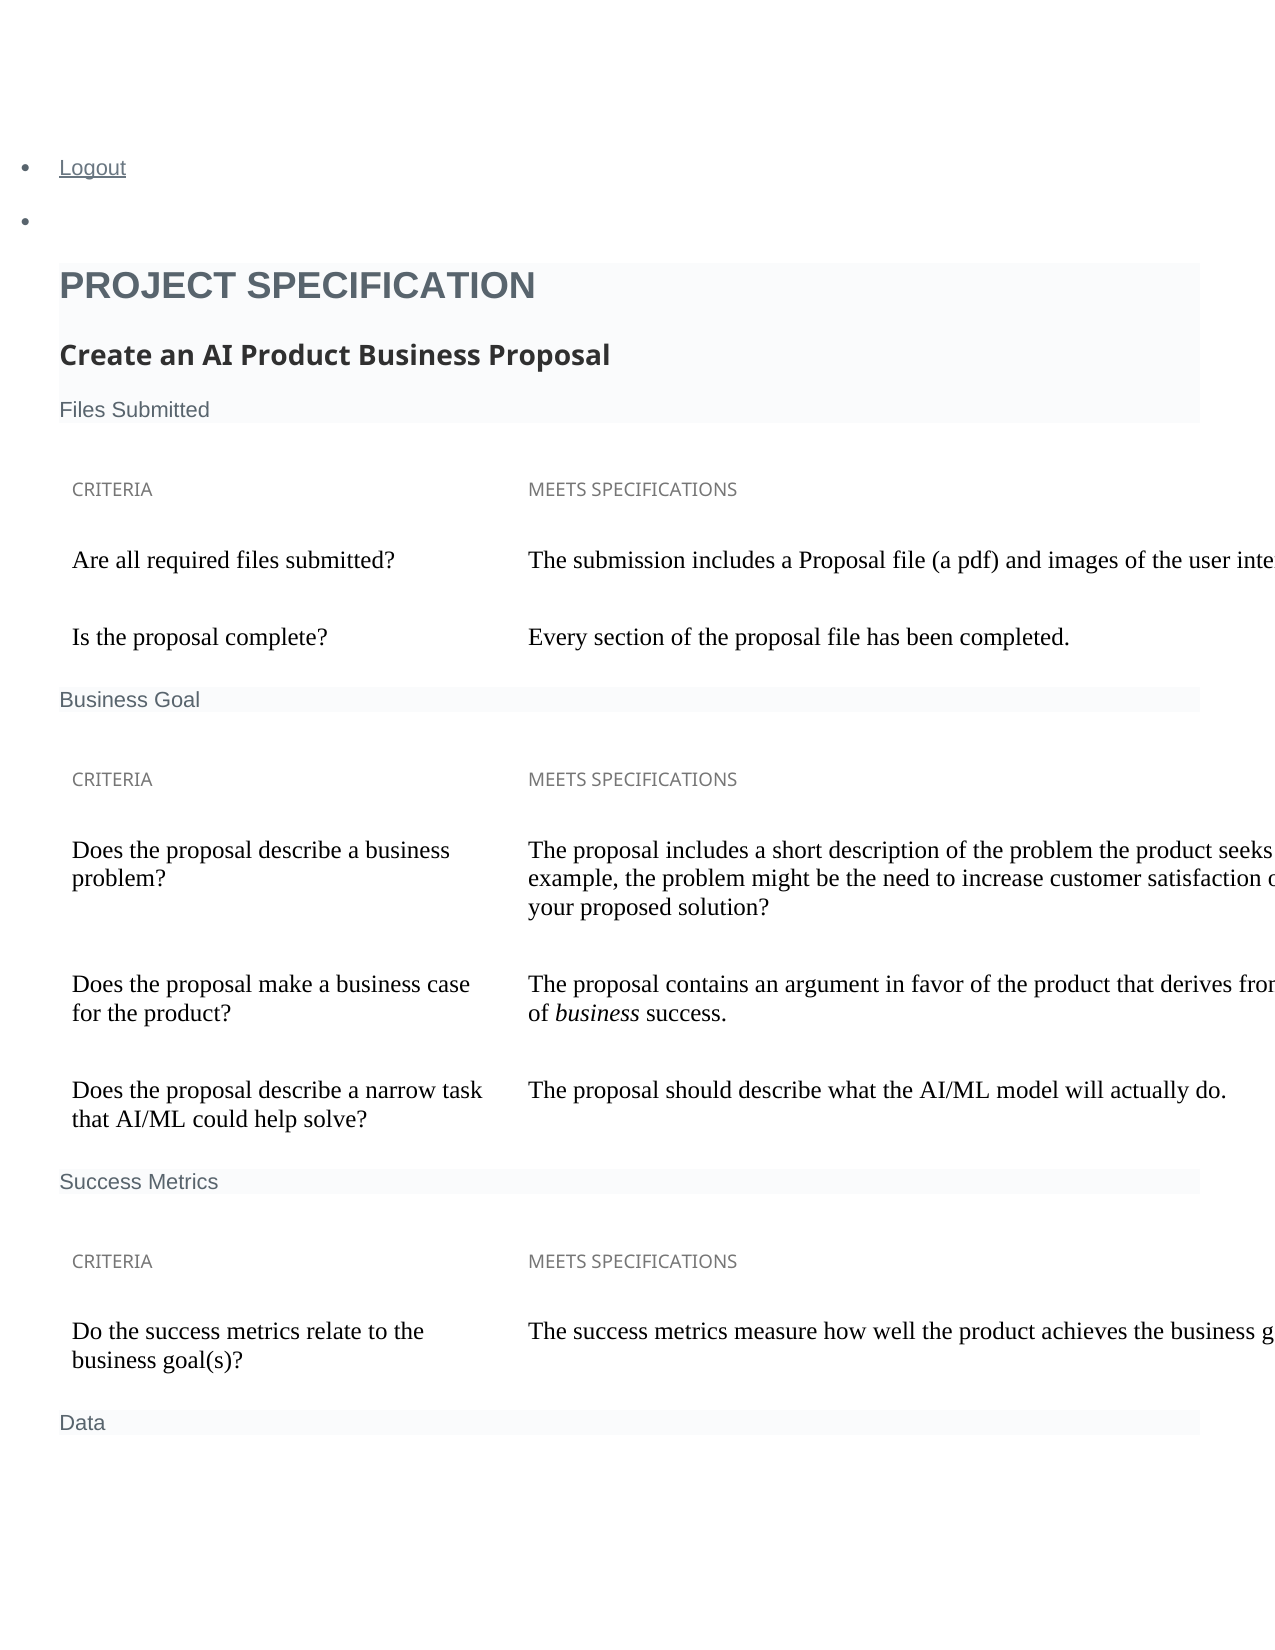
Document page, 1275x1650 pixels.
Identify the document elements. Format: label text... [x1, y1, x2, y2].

text Files Submitted [59, 397, 1200, 423]
table_header CRITERIA [59, 736, 515, 822]
text Business Goal [59, 687, 1200, 712]
table_cell The proposal contains an argument in favor of the product that derives from impact on revenue, market share, and/or other drivers of business success. [515, 957, 1275, 1063]
text PROJECT SPECIFICATION [59, 263, 1200, 306]
table_cell The submission includes a Proposal file (a pdf) and images of the user interfaces of the proposed product. [515, 533, 1275, 610]
table_cell Are all required files submitted? [59, 533, 515, 610]
text Success Metrics [59, 1169, 1200, 1194]
text Data [59, 1410, 1200, 1435]
text Create an AI Product Business Proposal [59, 336, 1200, 374]
table_cell Every section of the proposal file has been completed. [515, 610, 1275, 687]
table_cell The proposal includes a short description of the problem the product seeks to address. The problem is described in business terms; for example, the problem might be the need to increase customer satisfaction or drive repeat customership. What is the business benefit of your proposed solution? [515, 822, 1275, 957]
table_cell Does the proposal describe a narrow task that AI/ML could help solve? [59, 1063, 515, 1169]
table_cell Do the success metrics relate to the business goal(s)? [59, 1304, 515, 1410]
table_header CRITERIA [59, 446, 515, 533]
table_header MEETS SPECIFICATIONS [515, 736, 1275, 822]
list Logout [22, 154, 1200, 180]
table_cell Does the proposal make a business case for the product? [59, 957, 515, 1063]
table_cell Is the proposal complete? [59, 610, 515, 687]
table_cell The success metrics measure how well the product achieves the business goal(s). [515, 1304, 1275, 1410]
table_header CRITERIA [59, 1218, 515, 1304]
table_header MEETS SPECIFICATIONS [515, 446, 1275, 533]
table_header MEETS SPECIFICATIONS [515, 1218, 1275, 1304]
table_cell The proposal should describe what the AI/ML model will actually do. [515, 1063, 1275, 1169]
table_cell Does the proposal describe a business problem? [59, 822, 515, 957]
